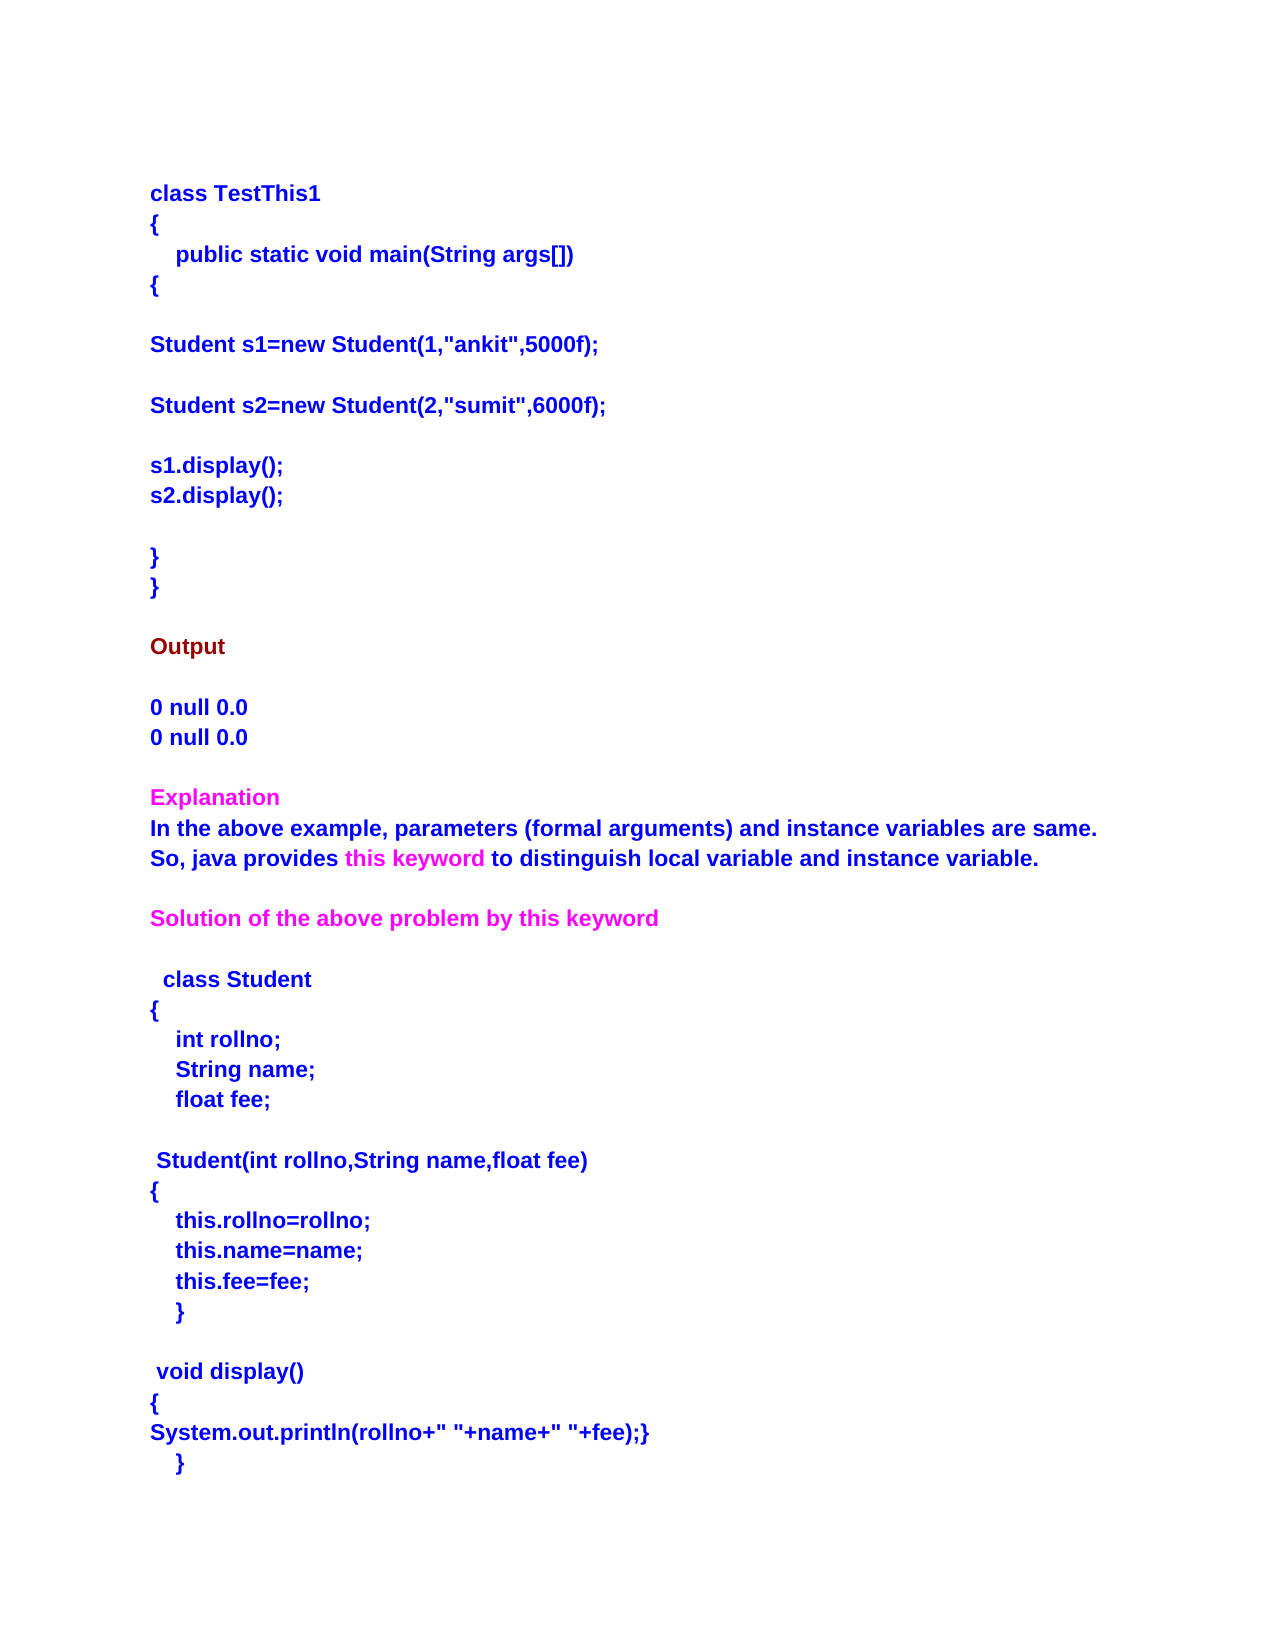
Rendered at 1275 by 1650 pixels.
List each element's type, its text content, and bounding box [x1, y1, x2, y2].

text { [150, 271, 1125, 297]
text So, java provides this keyword to distinguish local variable and instance variable. [150, 845, 1125, 871]
text System.out.println(rollno+" "+name+" "+fee);} [150, 1419, 1125, 1445]
text } [150, 543, 1125, 569]
text { [150, 1177, 1125, 1203]
text public static void main(String args[]) [150, 241, 1125, 267]
text In the above example, parameters (formal arguments) and instance variables are same. [150, 814, 1125, 841]
text Explanation [150, 784, 1125, 811]
text { [150, 1388, 1125, 1415]
text class TestThis1 [150, 180, 1125, 207]
text } [150, 1298, 1125, 1324]
text this.name=name; [150, 1237, 1125, 1264]
text 0 null 0.0 [150, 694, 1125, 720]
text Student s2=new Student(2,"sumit",6000f); [150, 392, 1125, 418]
text Student(int rollno,String name,float fee) [150, 1147, 1125, 1173]
text } [150, 573, 1125, 599]
text Student s1=new Student(1,"ankit",5000f); [150, 331, 1125, 358]
text s2.display(); [150, 482, 1125, 509]
text 0 null 0.0 [150, 724, 1125, 750]
text String name; [150, 1056, 1125, 1083]
text float fee; [150, 1086, 1125, 1113]
text Output [150, 633, 1125, 660]
text Solution of the above problem by this keyword [150, 905, 1125, 932]
text s1.display(); [150, 452, 1125, 478]
text } [150, 1449, 1125, 1475]
text int rollno; [150, 1026, 1125, 1052]
text this.rollno=rollno; [150, 1207, 1125, 1234]
text { [150, 996, 1125, 1022]
text this.fee=fee; [150, 1268, 1125, 1294]
text class Student [150, 966, 1125, 992]
text { [150, 210, 1125, 237]
text void display() [150, 1358, 1125, 1385]
